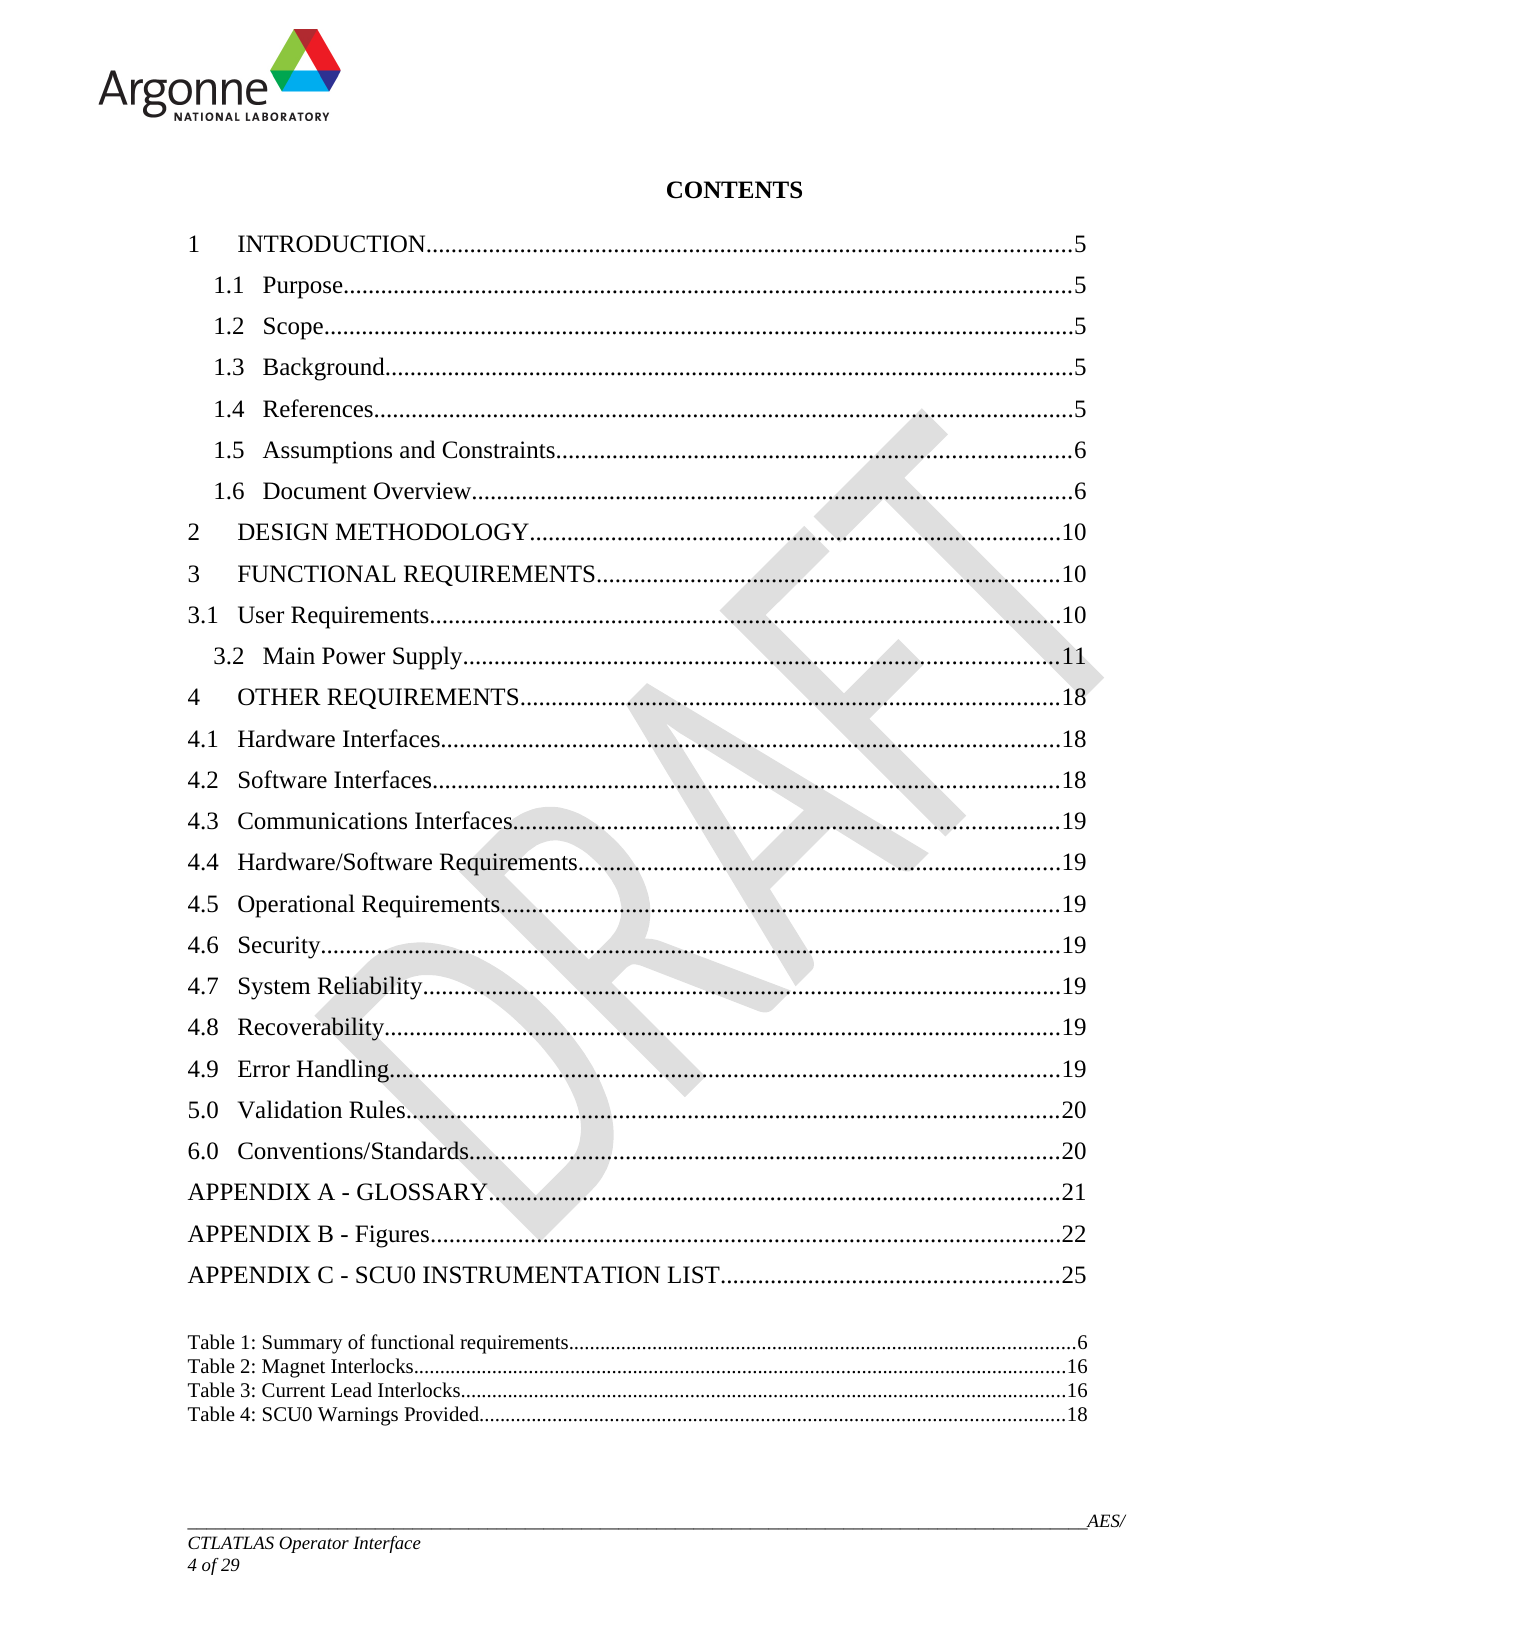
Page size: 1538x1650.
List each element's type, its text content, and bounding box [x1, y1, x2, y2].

picture [98, 29, 341, 121]
text 4 OTHER REQUIREMENTS 18 [187, 682, 1275, 711]
text 4.9 Error Handling 19 [187, 1054, 1275, 1082]
text 3.1 User Requirements 10 [187, 600, 1275, 629]
text 1.2 Scope 5 [213, 311, 1275, 340]
text 4.7 System Reliability 19 [187, 971, 1275, 1000]
title CONTENTS [187, 175, 1275, 204]
text 4.1 Hardware Interfaces 18 [187, 724, 1275, 752]
text 4.6 Security 19 [187, 930, 1275, 959]
text 1.1 Purpose 5 [213, 270, 1275, 299]
text 4.2 Software Interfaces 18 [187, 765, 1275, 794]
text 3.2 Main Power Supply 11 [213, 641, 1275, 670]
text 6.0 Conventions/Standards 20 [187, 1136, 1275, 1165]
text Table 2: Magnet Interlocks 16 [187, 1354, 1275, 1378]
text 4.3 Communications Interfaces 19 [187, 806, 1275, 835]
text Table 3: Current Lead Interlocks 16 [187, 1378, 1275, 1402]
text Table 1: Summary of functional requirements 6 [187, 1330, 1275, 1354]
text 4.5 Operational Requirements 19 [187, 889, 1275, 917]
text 1.6 Document Overview 6 [213, 476, 1275, 505]
text 2 DESIGN METHODOLOGY 10 [187, 517, 1275, 546]
text Table 4: SCU0 Warnings Provided 18 [187, 1402, 1275, 1426]
text 1 INTRODUCTION 5 [187, 229, 1275, 257]
text 4.4 Hardware/Software Requirements 19 [187, 847, 1275, 876]
text 1.5 Assumptions and Constraints 6 [213, 435, 1275, 464]
text APPENDIX B - Figures 22 [187, 1219, 1275, 1247]
text APPENDIX C - SCU0 INSTRUMENTATION LIST 25 [187, 1260, 1275, 1289]
text 3 FUNCTIONAL REQUIREMENTS 10 [187, 559, 1275, 587]
text 1.4 References 5 [213, 394, 1275, 422]
text 5.0 Validation Rules 20 [187, 1095, 1275, 1124]
text 1.3 Background 5 [213, 352, 1275, 381]
text 4.8 Recoverability 19 [187, 1012, 1275, 1041]
text APPENDIX A - GLOSSARY 21 [187, 1177, 1275, 1206]
